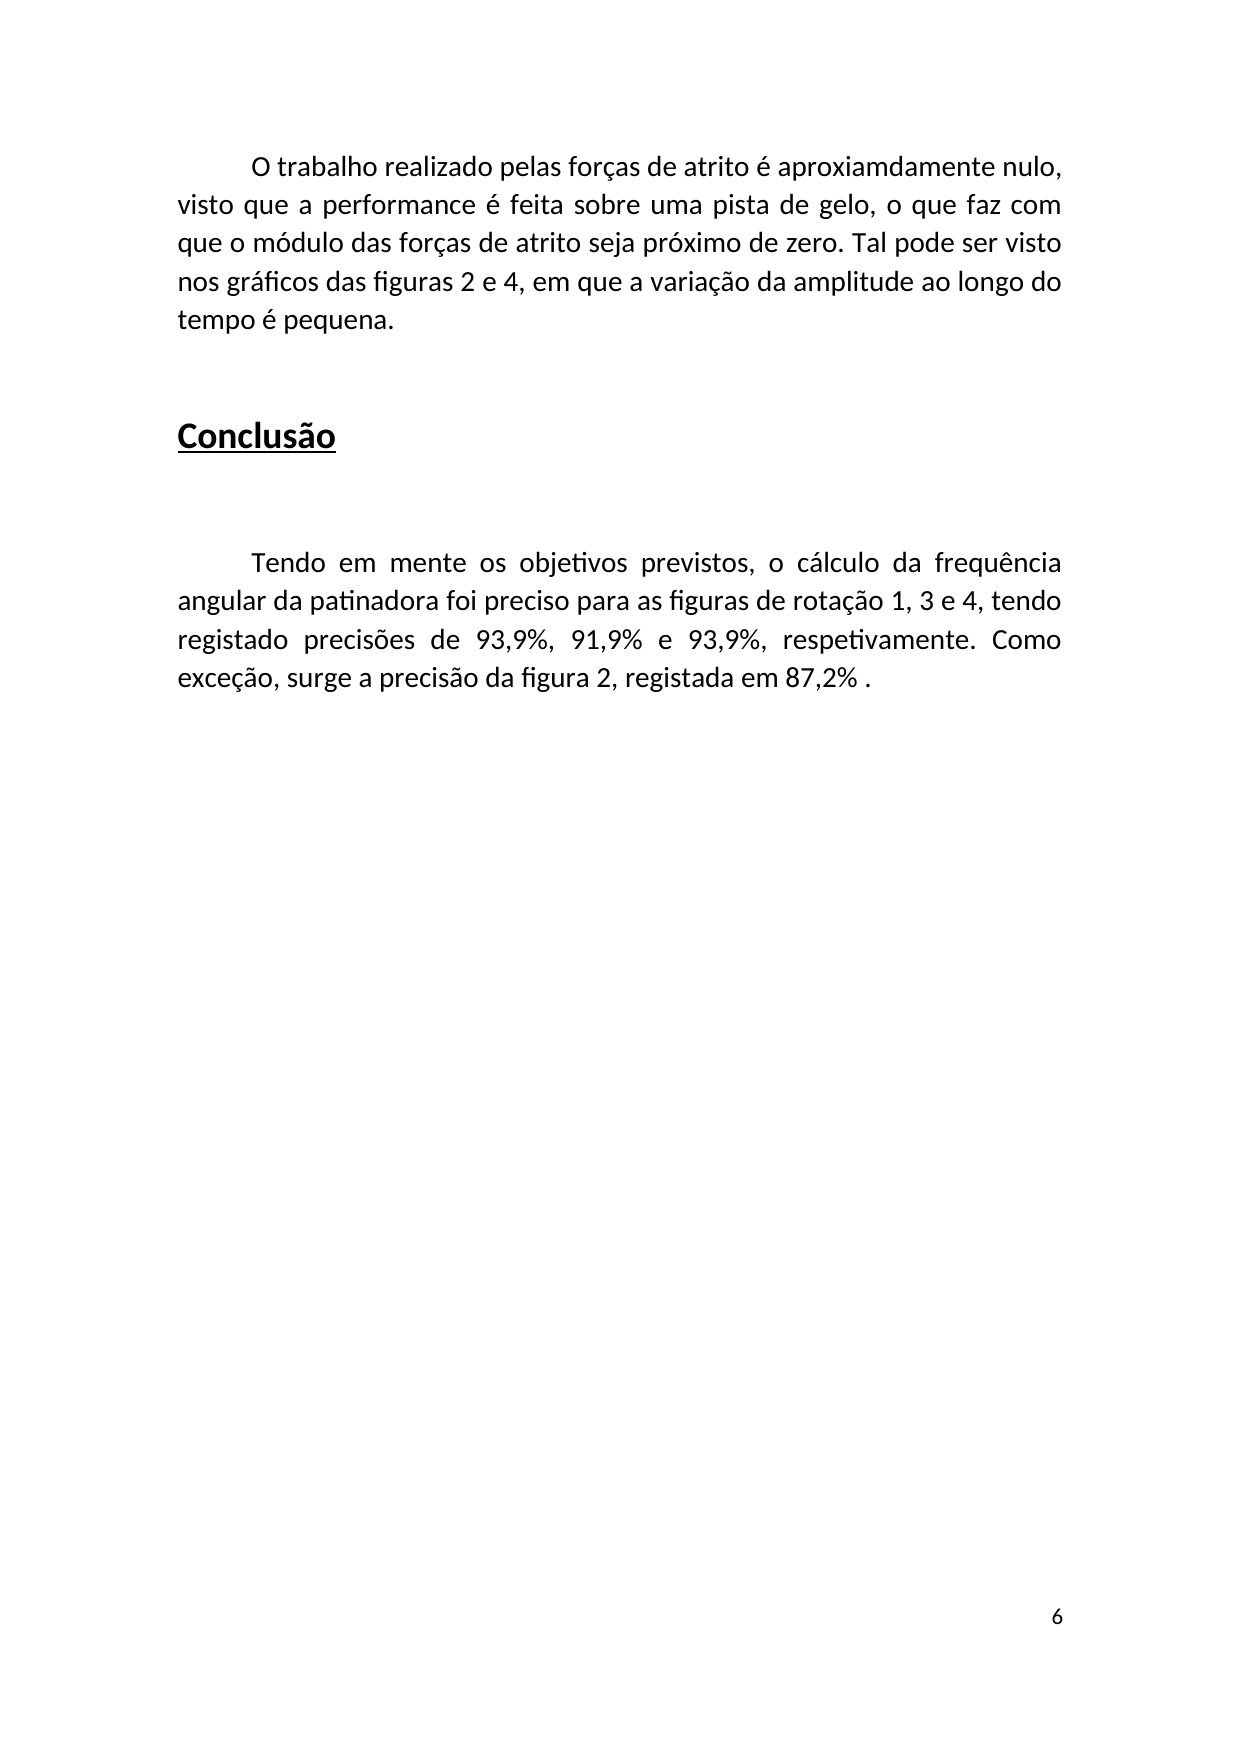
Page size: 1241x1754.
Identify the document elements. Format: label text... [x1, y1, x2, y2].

text O trabalho realizado pelas forças de atrito é aproxiamdamente nulo, visto que a performance é feita sobre uma pista de gelo, o que faz com que o módulo das forças de atrito seja próximo de zero. Tal pode ser visto nos gráficos das figuras 2 e 4, em que a variação da amplitude ao longo do tempo é pequena. [177, 148, 1063, 337]
text Tendo em mente os objetivos previstos, o cálculo da frequência angular da patinadora foi preciso para as figuras de rotação 1, 3 e 4, tendo registado precisões de 93,9%, 91,9% e 93,9%, respetivamente. Como exceção, surge a precisão da figura 2, registada em 87,2% . [177, 544, 1063, 695]
text Conclusão [177, 412, 1063, 457]
